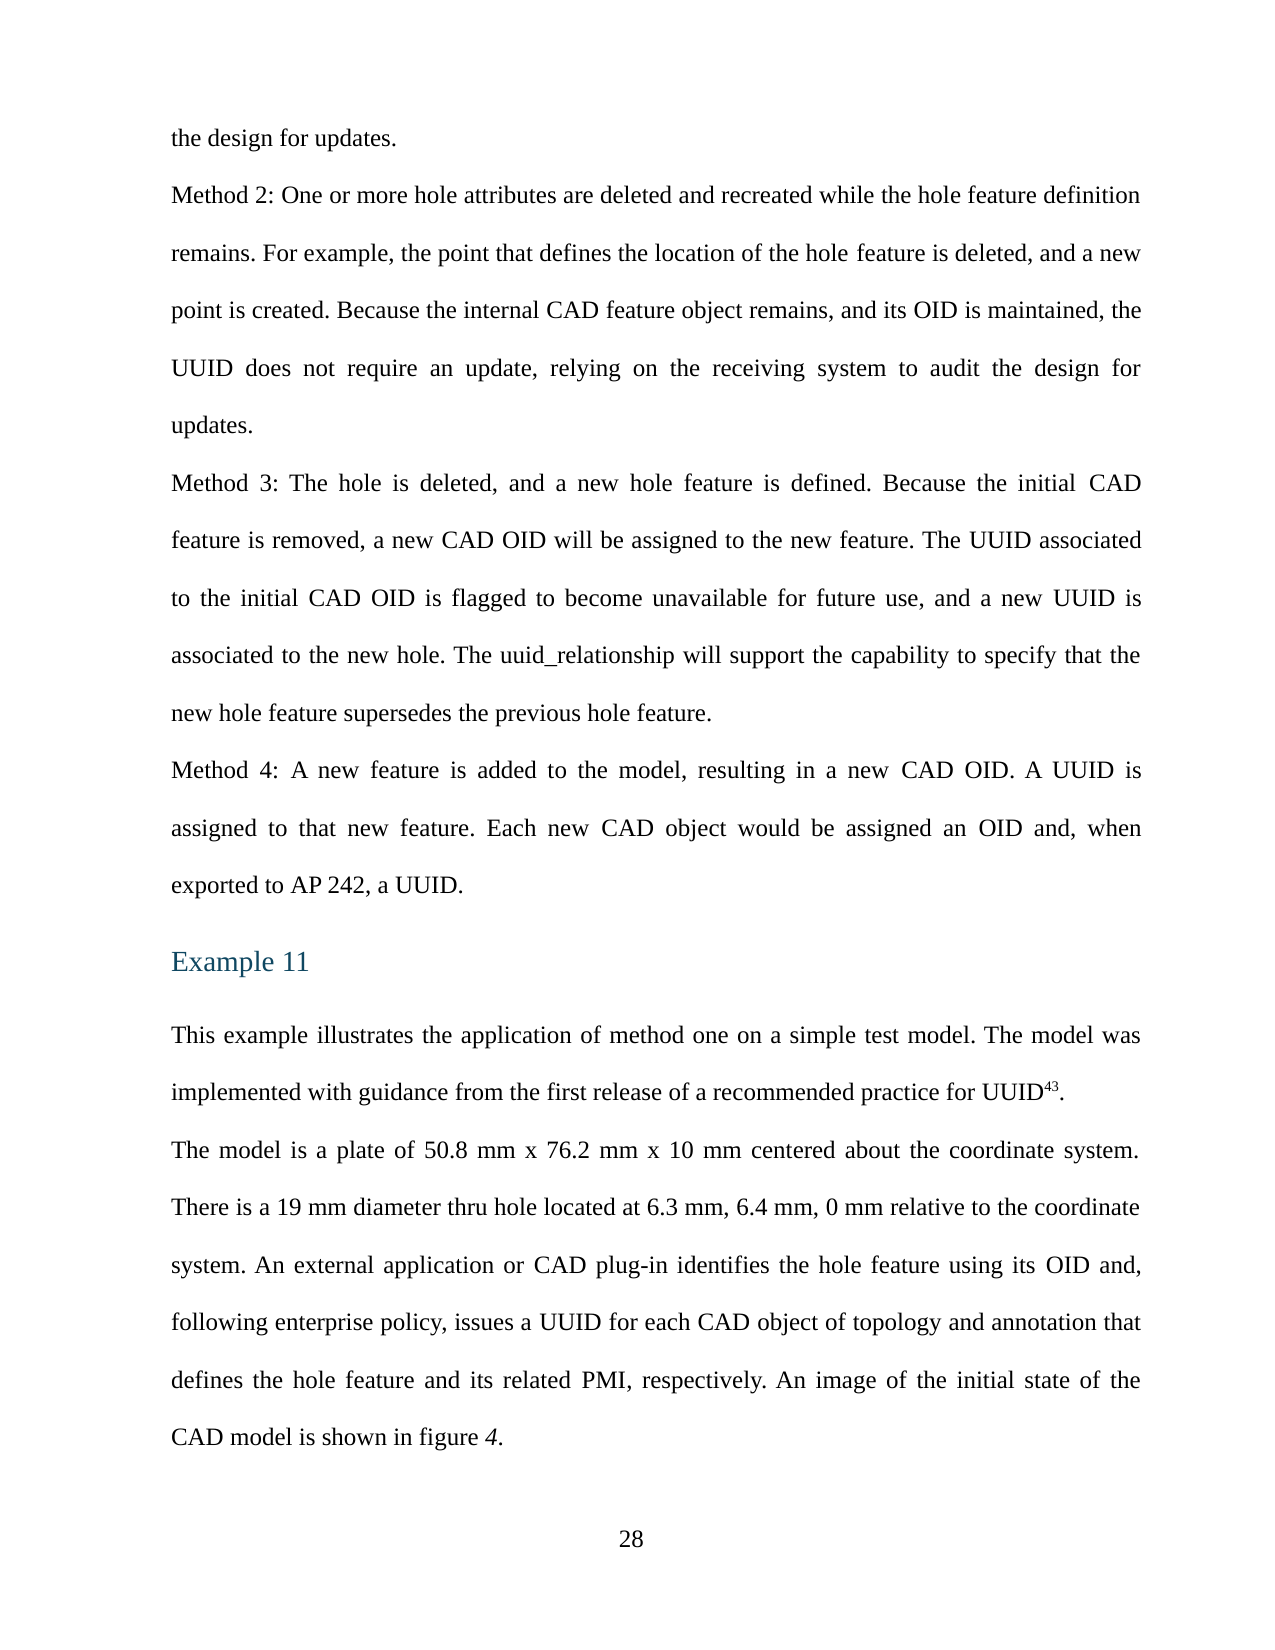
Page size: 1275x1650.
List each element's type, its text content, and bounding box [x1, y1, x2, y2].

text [171, 123, 1142, 152]
text The model is a plate of 50.8 mm x 76.2 mm x 10 mm centered about the coordinate system. There is a 19 mm diameter thru hole located at 6.3 mm, 6.4 mm, 0 mm relative to the coordinate system. An external application or CAD plug-in identifies the hole feature using its OID and, following enterprise policy, issues a UUID for each CAD object of topology and annotation that defines the hole feature and its related PMI, respectively. An image of the initial state of the CAD model is shown in figure 4. [171, 1135, 1142, 1451]
text Method 3: The hole is deleted, and a new hole feature is defined. Because the initial CAD feature is removed, a new CAD OID will be assigned to the new feature. The UUID associated to the initial CAD OID is flagged to become unavailable for future use, and a new UUID is associated to the new hole. The uuid_relationship will support the capability to specify that the new hole feature supersedes the previous hole feature. [171, 468, 1142, 727]
text This example illustrates the application of method one on a simple test model. The model was implemented with guidance from the first release of a recommended practice for UUID43. [171, 1020, 1142, 1106]
text Method 4: A new feature is added to the model, resulting in a new CAD OID. A UUID is assigned to that new feature. Each new CAD object would be assigned an OID and, when exported to AP 242, a UUID. [171, 755, 1142, 899]
subtitle Example 11 [171, 944, 1142, 978]
text Method 2: One or more hole attributes are deleted and recreated while the hole feature definition remains. For example, the point that defines the location of the hole feature is deleted, and a new point is created. Because the internal CAD feature object remains, and its OID is maintained, the UUID does not require an update, relying on the receiving system to audit the design for updates. [171, 180, 1142, 439]
